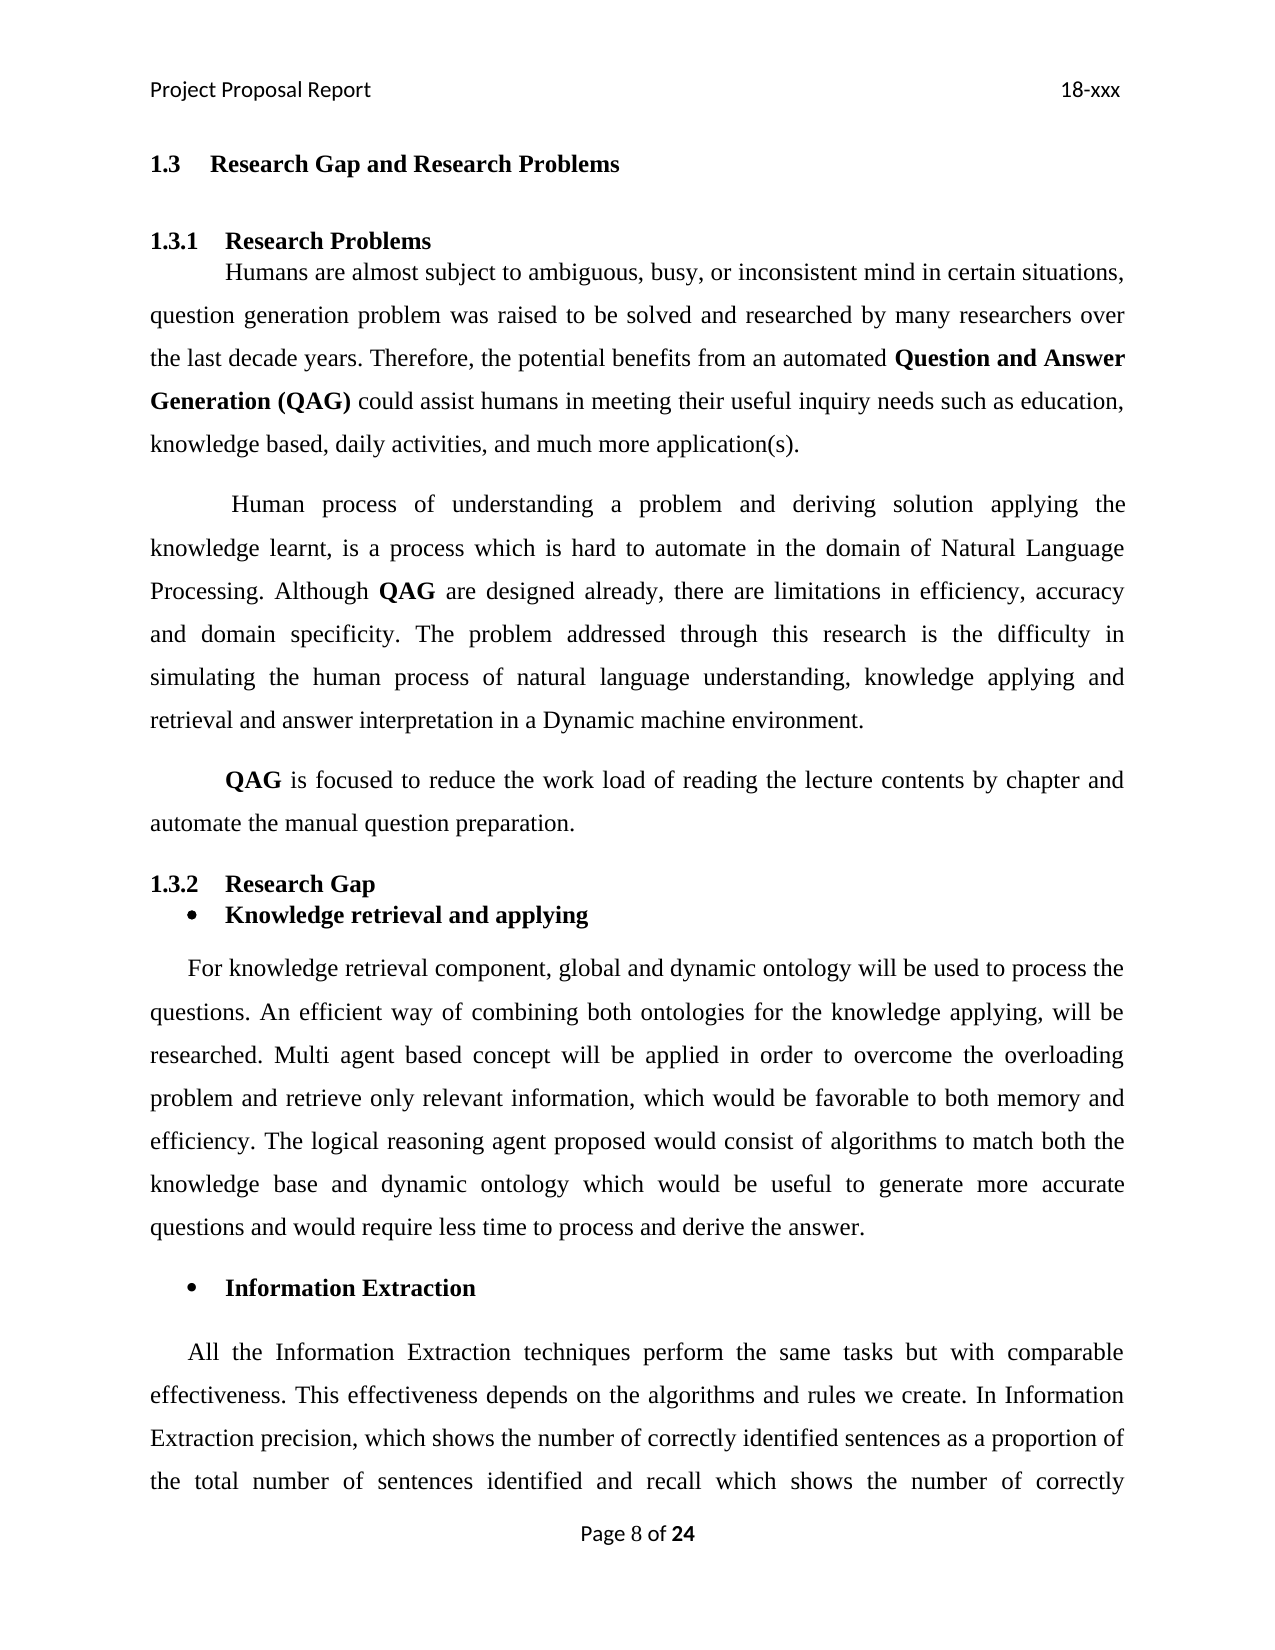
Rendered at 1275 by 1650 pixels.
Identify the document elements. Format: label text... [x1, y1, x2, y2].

text Humans are almost subject to ambiguous, busy, or inconsistent mind in certain situations, question generation problem was raised to be solved and researched by many researchers over the last decade years. Therefore, the potential benefits from an automated Question and Answer Generation (QAG) could assist humans in meeting their useful inquiry needs such as education, knowledge based, daily activities, and much more application(s). [150, 257, 1126, 458]
text QAG is focused to reduce the work load of reading the lecture contents by chapter and automate the manual question preparation. [150, 765, 1125, 837]
subtitle Research Problems [150, 226, 1137, 255]
subtitle Research Gap and Research Problems [150, 149, 1137, 178]
text For knowledge retrieval component, global and dynamic ontology will be used to process the questions. An efficient way of combining both ontologies for the knowledge applying, will be researched. Multi agent based concept will be applied in order to overcome the overloading problem and retrieve only relevant information, which would be favorable to both memory and efficiency. The logical reasoning agent proposed would consist of algorithms to match both the knowledge base and dynamic ontology which would be useful to generate more accurate questions and would require less time to process and derive the answer. [150, 953, 1125, 1241]
text Human process of understanding a problem and deriving solution applying the knowledge learnt, is a process which is hard to automate in the domain of Natural Language Processing. Although QAG are designed already, there are limitations in efficiency, accuracy and domain specificity. The problem addressed through this research is the difficulty in simulating the human process of natural language understanding, knowledge applying and retrieval and answer interpretation in a Dynamic machine environment. [150, 489, 1126, 734]
list Knowledge retrieval and applying [187, 900, 1137, 929]
subtitle Research Gap [150, 869, 1137, 898]
subtitle Information Extraction [187, 1273, 1137, 1302]
